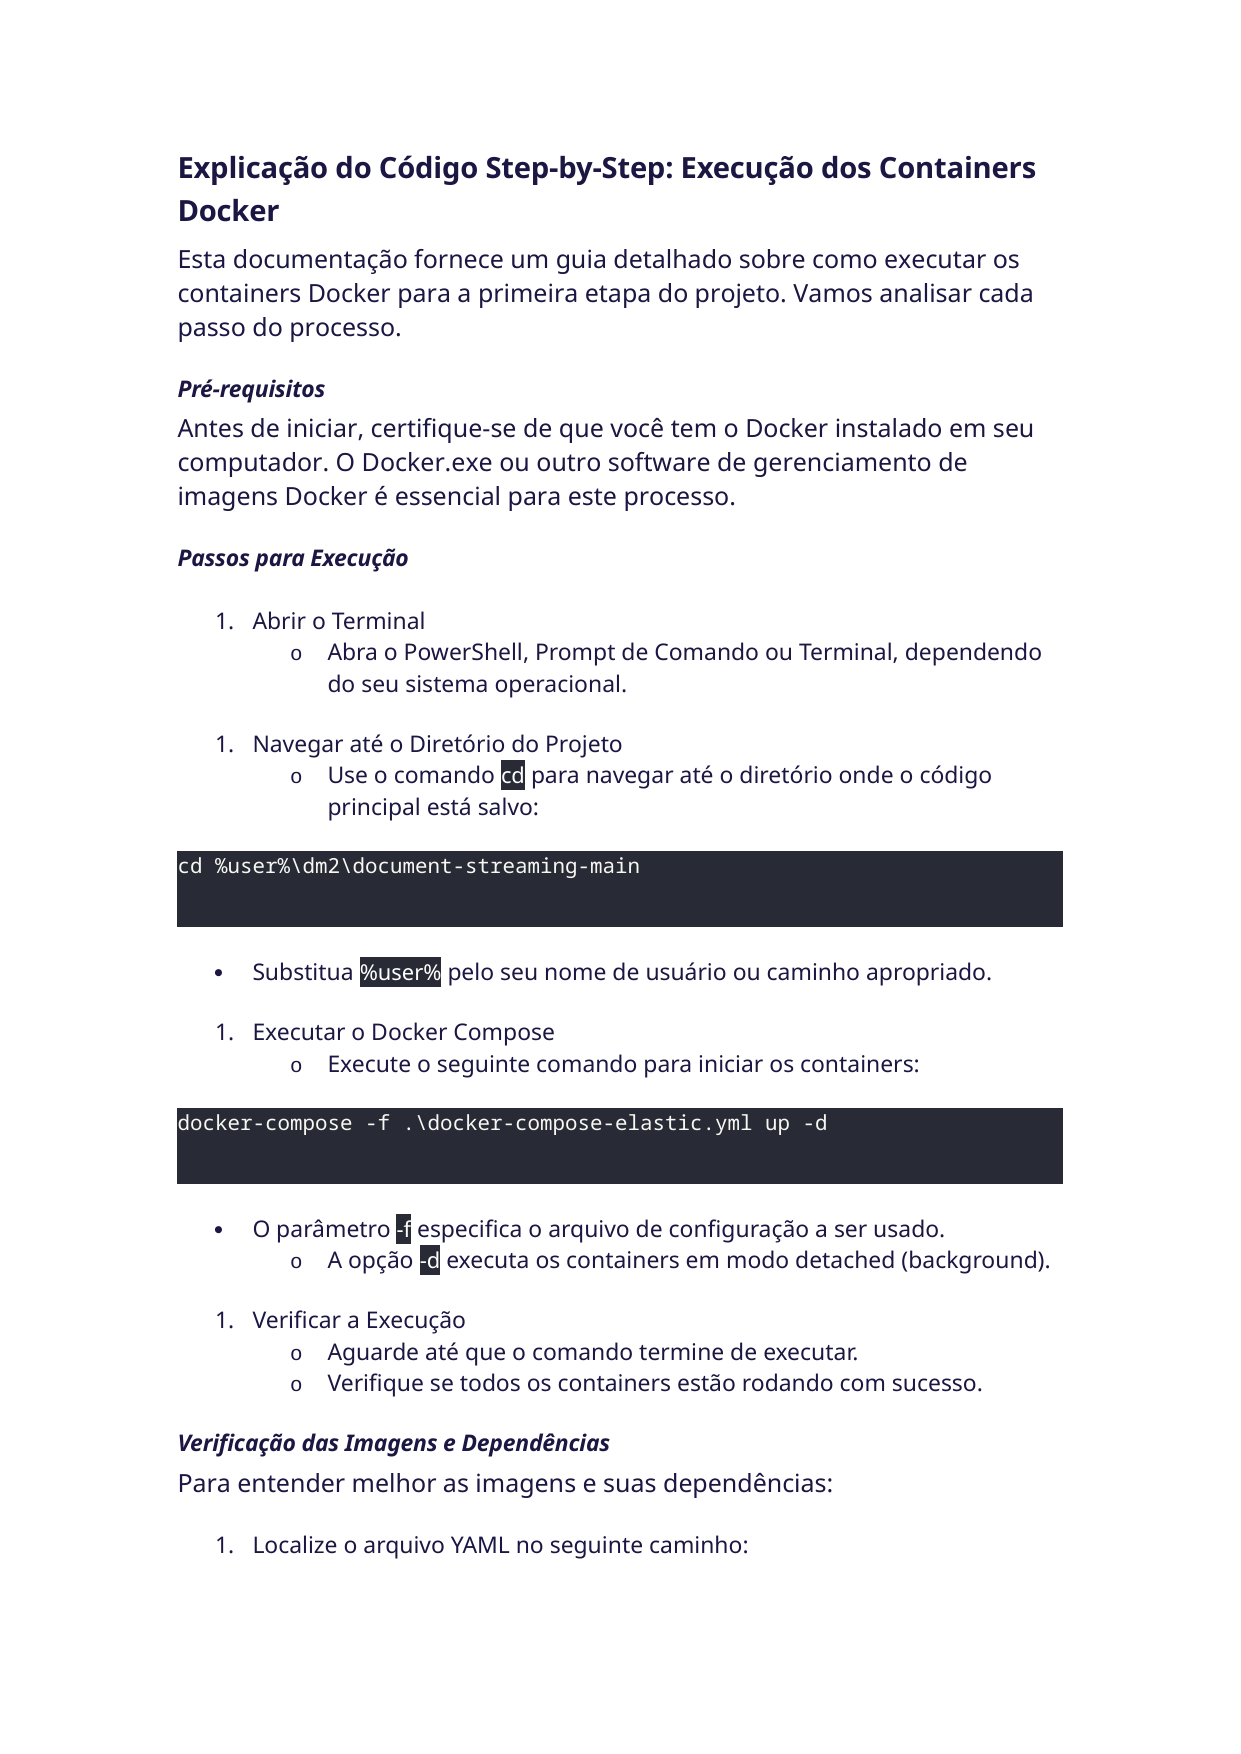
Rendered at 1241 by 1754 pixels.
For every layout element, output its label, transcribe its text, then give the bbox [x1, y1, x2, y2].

text Para entender melhor as imagens e suas dependências: [177, 1465, 1063, 1499]
list Verificar a Execução [215, 1304, 1063, 1336]
list Abra o PowerShell, Prompt de Comando ou Terminal, dependendo do seu sistema operacional. [290, 636, 1063, 699]
list Localize o arquivo YAML no seguinte caminho: [215, 1528, 1063, 1560]
list Aguarde até que o comando termine de executar. [290, 1336, 1063, 1367]
list Executar o Docker Compose [215, 1016, 1063, 1047]
text Esta documentação fornece um guia detalhado sobre como executar os containers Docker para a primeira etapa do projeto. Vamos analisar cada passo do processo. [177, 242, 1063, 344]
text docker-compose -f .\docker-compose-elastic.yml up -d [177, 1108, 1063, 1136]
list O parâmetro -f especifica o arquivo de configuração a ser usado. [215, 1213, 1063, 1244]
list A opção -d executa os containers em modo detached (background). [290, 1244, 1063, 1275]
subtitle Pré-requisitos [177, 373, 1063, 404]
subtitle Verificação das Imagens e Dependências [177, 1427, 1063, 1459]
list Abrir o Terminal [215, 605, 1063, 636]
text cd %user%\dm2\document-streaming-main [177, 851, 1063, 879]
list Navegar até o Diretório do Projeto [215, 728, 1063, 759]
list Verifique se todos os containers estão rodando com sucesso. [290, 1367, 1063, 1398]
text Antes de iniciar, certifique-se de que você tem o Docker instalado em seu computador. O Docker.exe ou outro software de gerenciamento de imagens Docker é essencial para este processo. [177, 411, 1063, 513]
list Use o comando cd para navegar até o diretório onde o código principal está salvo: [290, 759, 1063, 822]
subtitle Passos para Execução [177, 542, 1063, 573]
list Execute o seguinte comando para iniciar os containers: [290, 1047, 1063, 1079]
subtitle Explicação do Código Step-by-Step: Execução dos Containers Docker [177, 148, 1063, 230]
list Substitua %user% pelo seu nome de usuário ou caminho apropriado. [215, 956, 1063, 987]
